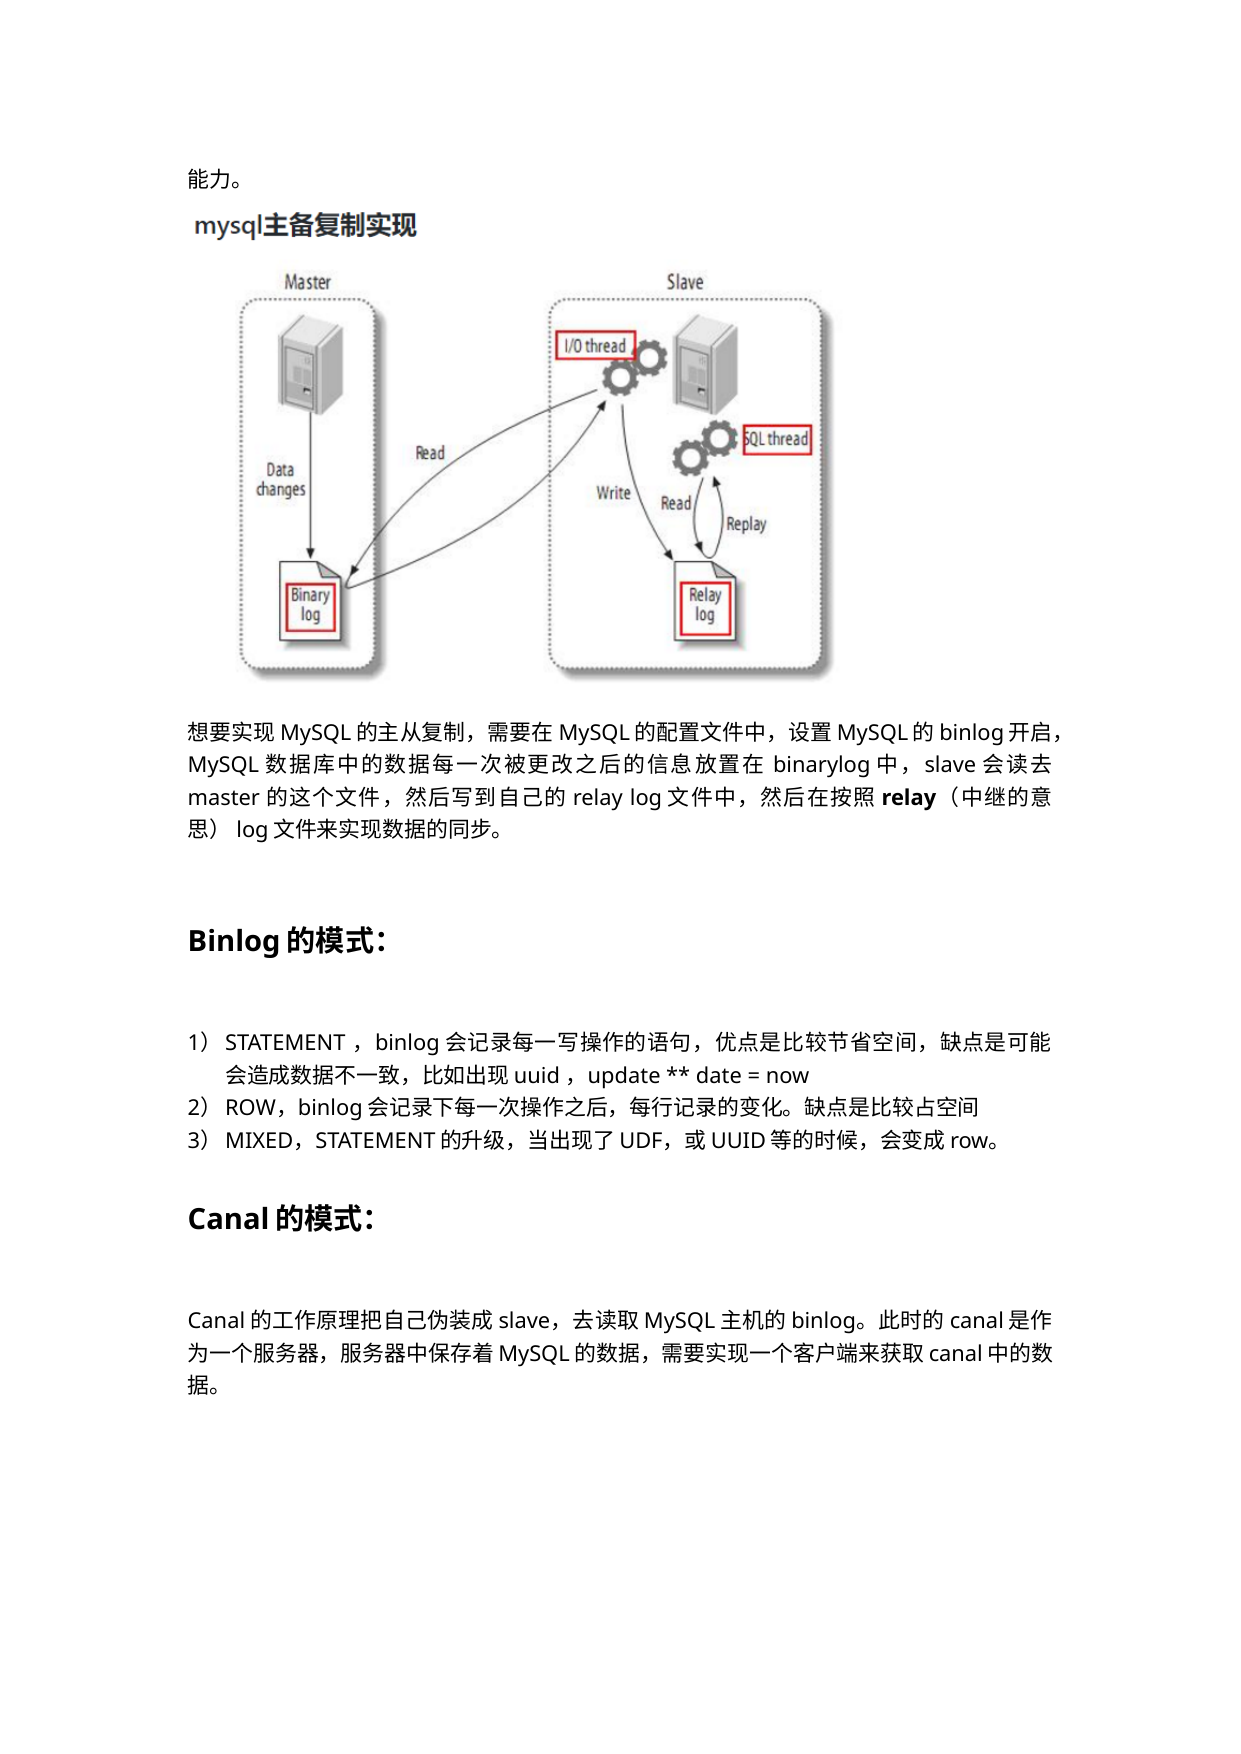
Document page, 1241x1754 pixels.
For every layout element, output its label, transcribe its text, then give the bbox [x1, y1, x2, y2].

picture [187, 194, 869, 691]
subtitle Canal的模式： [187, 1184, 1053, 1249]
text 想要实现MySQL的主从复制，需要在MySQL的配置文件中，设置MySQL的binlog开启，MySQL数据库中的数据每一次被更改之后的信息放置在binarylog中，slave会读去master的这个文件，然后写到自己的relay log文件中，然后在按照relay（中继的意思） log文件来实现数据的同步。 [187, 714, 1053, 844]
list ROW，binlog会记录下每一次操作之后，每行记录的变化。缺点是比较占空间 [187, 1090, 1053, 1122]
list STATEMENT ，binlog会记录每一写操作的语句，优点是比较节省空间，缺点是可能会造成数据不一致，比如出现uuid ，update ** date = now [187, 1025, 1053, 1090]
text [187, 162, 1053, 194]
subtitle Binlog的模式： [187, 906, 1053, 971]
list MIXED，STATEMENT的升级，当出现了UDF，或UUID等的时候，会变成row。 [187, 1122, 1053, 1155]
text Canal的工作原理把自己伪装成slave，去读取MySQL主机的binlog。此时的canal是作为一个服务器，服务器中保存着MySQL的数据，需要实现一个客户端来获取canal中的数据。 [187, 1303, 1053, 1401]
